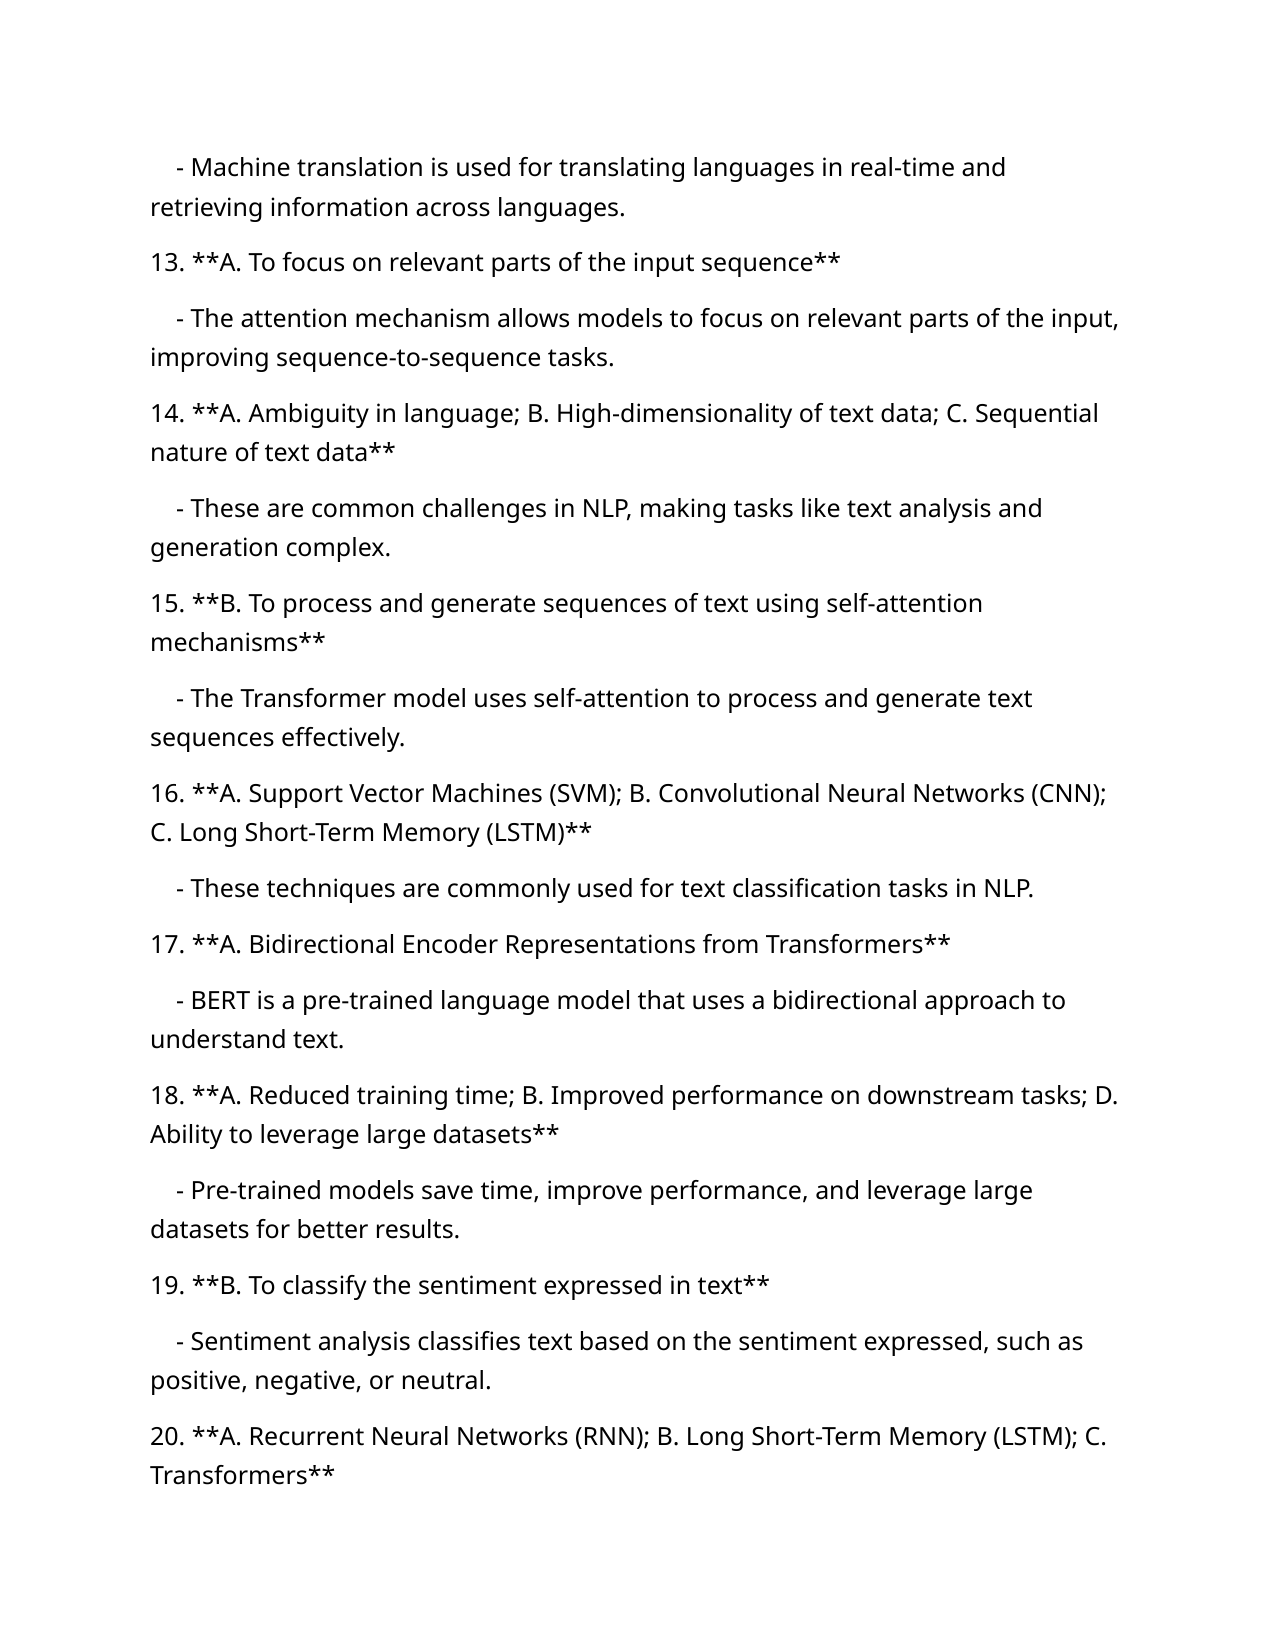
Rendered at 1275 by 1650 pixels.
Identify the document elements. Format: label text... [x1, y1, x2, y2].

text 19. **B. To classify the sentiment expressed in text** [150, 1267, 1125, 1302]
text - BERT is a pre-trained language model that uses a bidirectional approach to understand text. [150, 982, 1125, 1056]
text - The attention mechanism allows models to focus on relevant parts of the input, improving sequence-to-sequence tasks. [150, 301, 1125, 374]
text 16. **A. Support Vector Machines (SVM); B. Convolutional Neural Networks (CNN); C. Long Short-Term Memory (LSTM)** [150, 776, 1125, 849]
text 15. **B. To process and generate sequences of text using self-attention mechanisms** [150, 586, 1125, 659]
text - The Transformer model uses self-attention to process and generate text sequences effectively. [150, 681, 1125, 754]
text - Pre-trained models save time, improve performance, and leverage large datasets for better results. [150, 1172, 1125, 1246]
text - Sentiment analysis classifies text based on the sentiment expressed, such as positive, negative, or neutral. [150, 1323, 1125, 1397]
text - Machine translation is used for translating languages in real-time and retrieving information across languages. [150, 150, 1125, 223]
text - These techniques are commonly used for text classification tasks in NLP. [150, 871, 1125, 905]
text - These are common challenges in NLP, making tasks like text analysis and generation complex. [150, 491, 1125, 564]
text 17. **A. Bidirectional Encoder Representations from Transformers** [150, 927, 1125, 961]
text 13. **A. To focus on relevant parts of the input sequence** [150, 245, 1125, 279]
text 14. **A. Ambiguity in language; B. High-dimensionality of text data; C. Sequential nature of text data** [150, 396, 1125, 469]
text 20. **A. Recurrent Neural Networks (RNN); B. Long Short-Term Memory (LSTM); C. Transformers** [150, 1418, 1125, 1492]
text 18. **A. Reduced training time; B. Improved performance on downstream tasks; D. Ability to leverage large datasets** [150, 1077, 1125, 1151]
